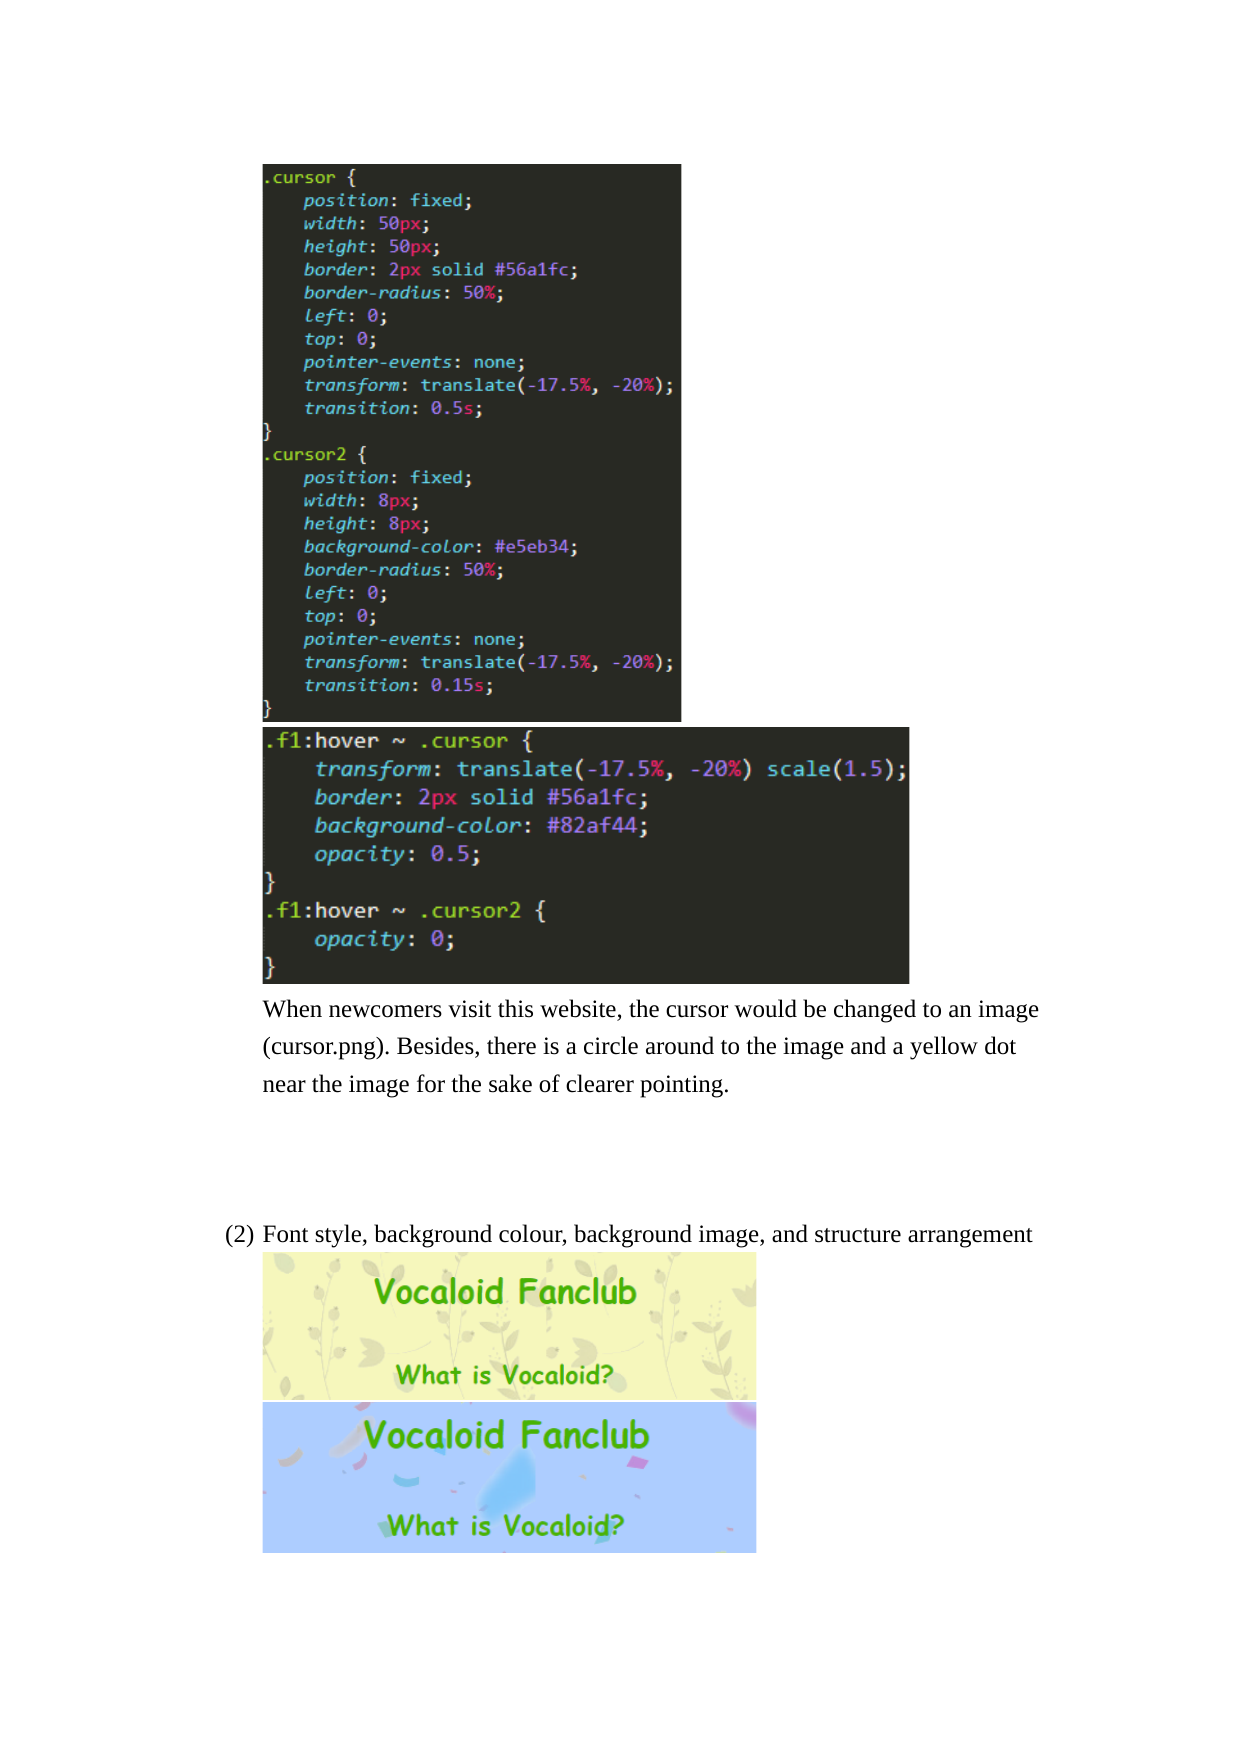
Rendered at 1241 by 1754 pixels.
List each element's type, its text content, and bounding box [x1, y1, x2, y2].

list Font style, background colour, background image, and structure arrangement [225, 1214, 1053, 1252]
picture [262, 1402, 757, 1553]
picture [262, 1252, 757, 1400]
picture [262, 164, 682, 722]
list When newcomers visit this website, the cursor would be changed to an image (cursor.png). Besides, there is a circle around to the image and a yellow dot near the image for the sake of clearer pointing. [262, 989, 1053, 1102]
picture [262, 727, 910, 984]
